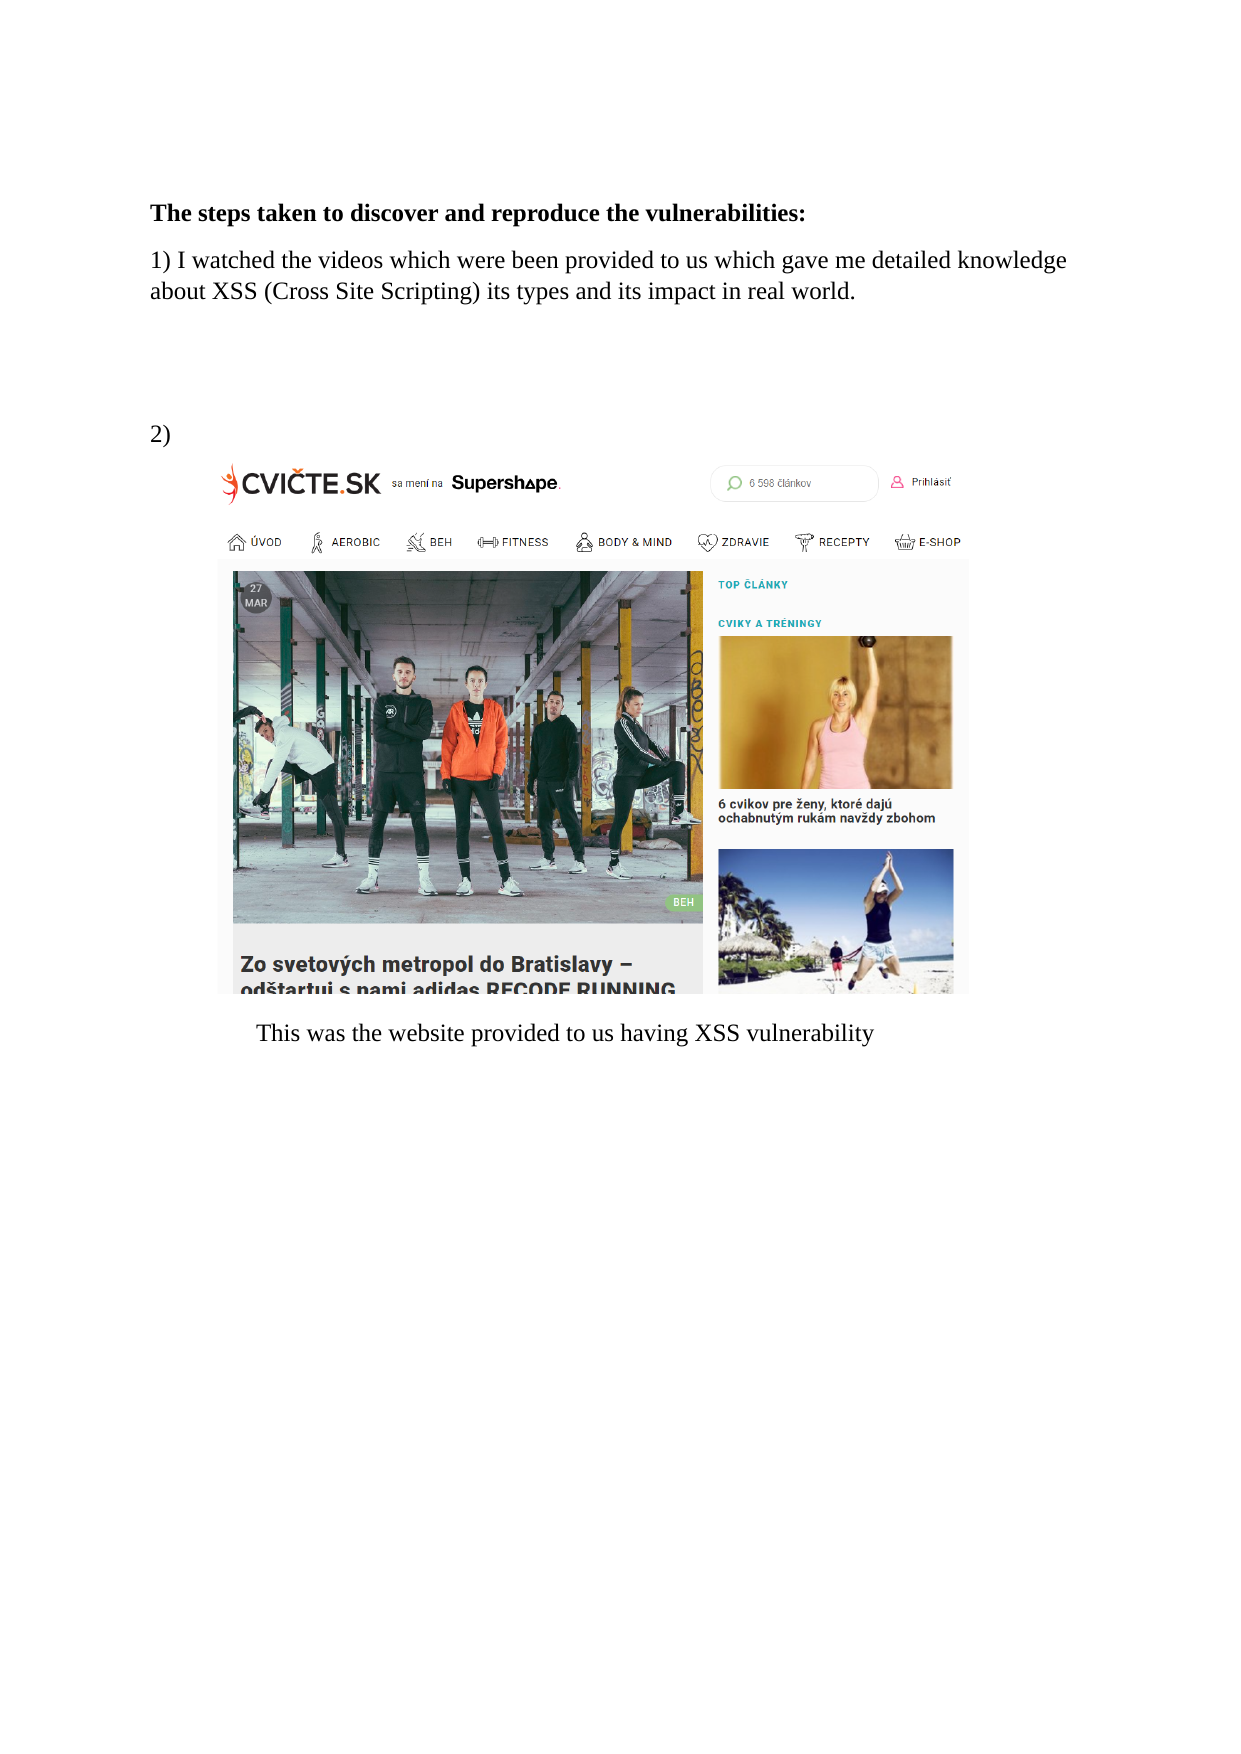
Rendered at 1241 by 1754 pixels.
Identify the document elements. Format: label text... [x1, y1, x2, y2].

text 2) [150, 419, 1090, 450]
text This was the website provided to us having XSS vulnerability [150, 1018, 1090, 1046]
text 1) I watched the videos which were been provided to us which gave me detailed knowledge about XSS (Cross Site Scripting) its types and its impact in real world. [150, 245, 1090, 305]
text The steps taken to discover and reproduce the vulnerabilities: [150, 198, 1090, 226]
picture [150, 450, 1091, 994]
